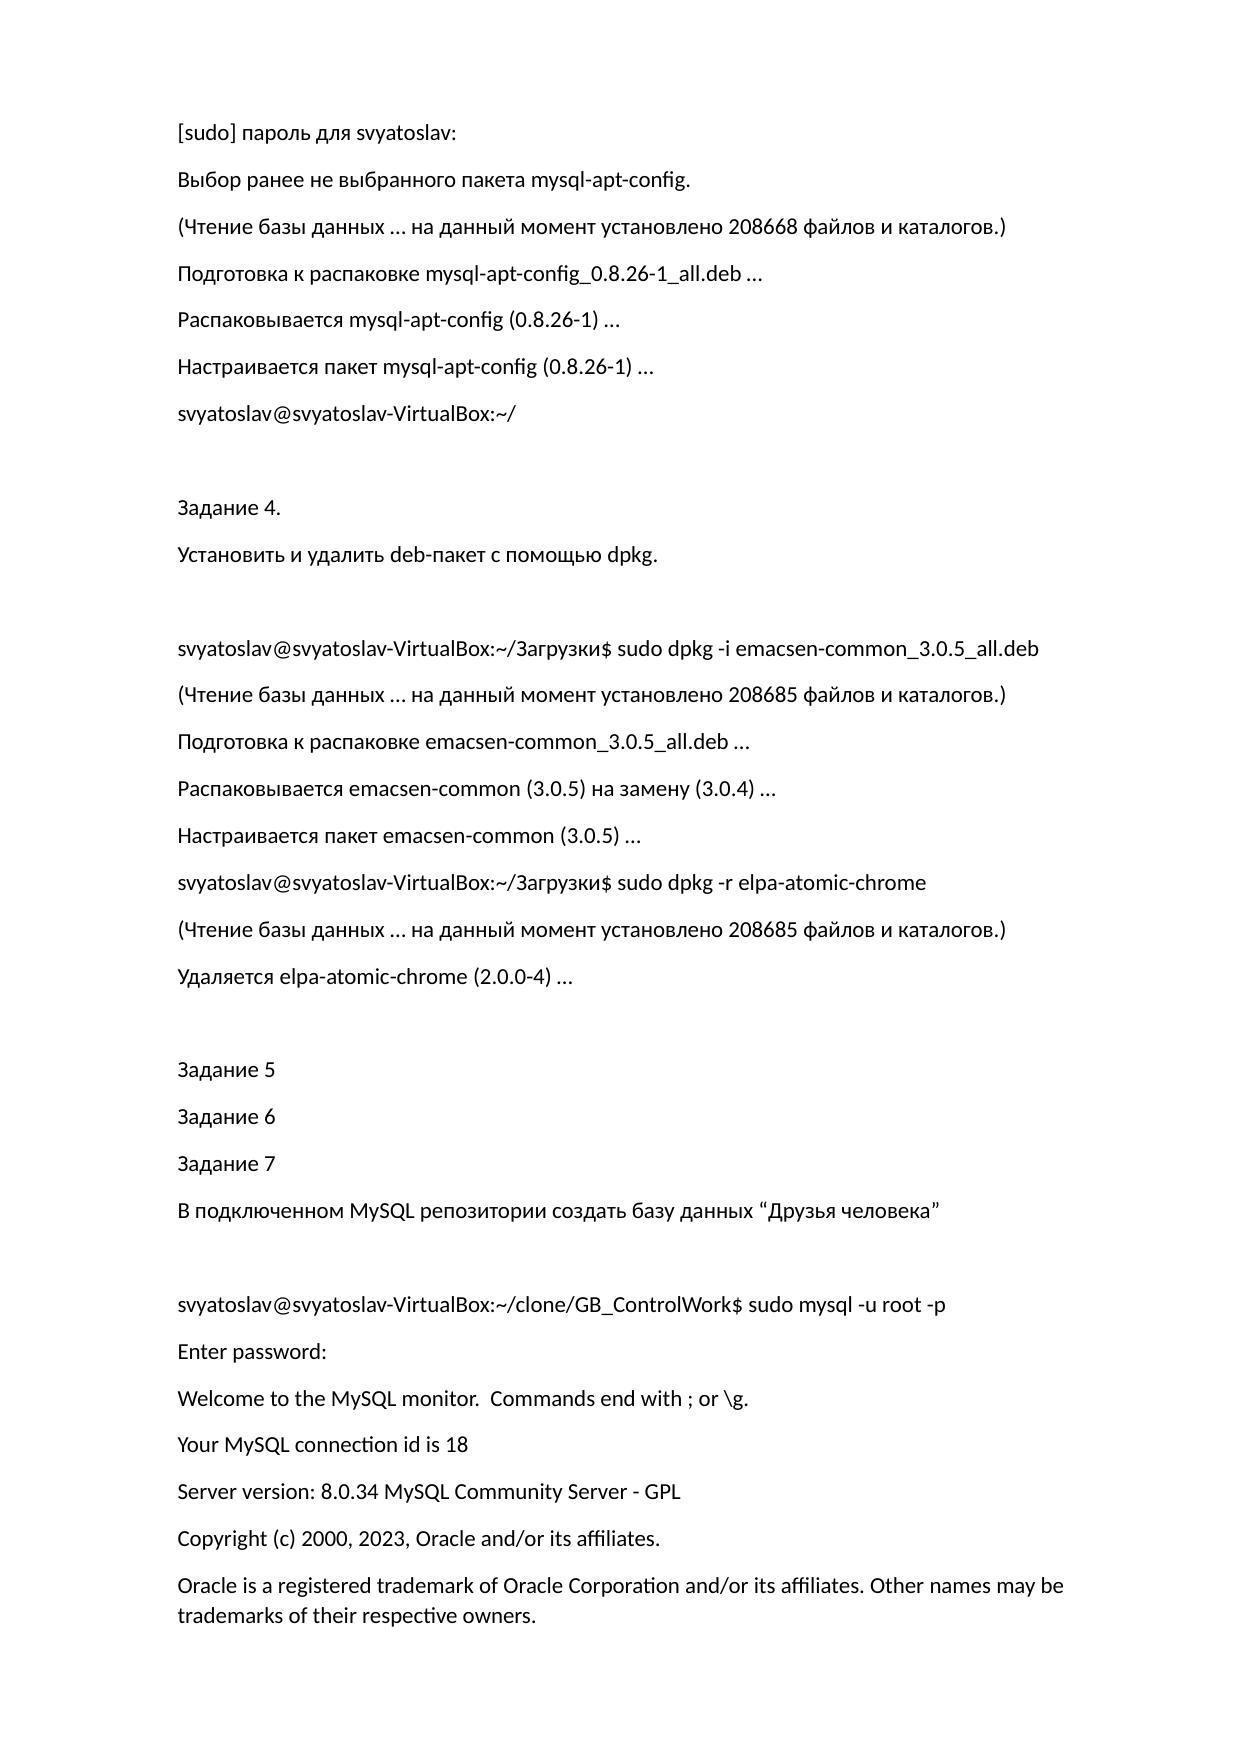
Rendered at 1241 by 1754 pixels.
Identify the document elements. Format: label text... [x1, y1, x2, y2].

text Установить и удалить deb-пакет с помощью dpkg. [177, 540, 1152, 568]
text Задание 4. [177, 493, 1152, 521]
text Задание 6 [177, 1102, 1152, 1131]
text svyatoslav@svyatoslav-VirtualBox:~/Загрузки$ sudo dpkg -r elpa-atomic-chrome [177, 868, 1152, 896]
text Подготовка к распаковке emacsen-common_3.0.5_all.deb … [177, 727, 1152, 756]
text (Чтение базы данных … на данный момент установлено 208685 файлов и каталогов.) [177, 915, 1152, 943]
text svyatoslav@svyatoslav-VirtualBox:~/clone/GB_ControlWork$ sudo mysql -u root -p [177, 1290, 1152, 1318]
text Enter password: [177, 1337, 1152, 1365]
text Welcome to the MySQL monitor. Commands end with ; or \g. [177, 1384, 1152, 1412]
text Copyright (c) 2000, 2023, Oracle and/or its affiliates. [177, 1524, 1152, 1552]
text Your MySQL connection id is 18 [177, 1431, 1152, 1459]
text Задание 5 [177, 1056, 1152, 1084]
text [sudo] пароль для svyatoslav: [177, 118, 1152, 146]
text Oracle is a registered trademark of Oracle Corporation and/or its affiliates. Other names may be trademarks of their respective owners. [177, 1571, 1152, 1629]
text Настраивается пакет emacsen-common (3.0.5) … [177, 821, 1152, 849]
text (Чтение базы данных … на данный момент установлено 208668 файлов и каталогов.) [177, 212, 1152, 240]
text Настраивается пакет mysql-apt-config (0.8.26-1) … [177, 352, 1152, 381]
text svyatoslav@svyatoslav-VirtualBox:~/ [177, 399, 1152, 427]
text Выбор ранее не выбранного пакета mysql-apt-config. [177, 165, 1152, 193]
text Server version: 8.0.34 MySQL Community Server - GPL [177, 1477, 1152, 1506]
text Удаляется elpa-atomic-chrome (2.0.0-4) … [177, 962, 1152, 990]
text Задание 7 [177, 1149, 1152, 1177]
text svyatoslav@svyatoslav-VirtualBox:~/Загрузки$ sudo dpkg -i emacsen-common_3.0.5_all.deb [177, 634, 1152, 662]
text Распаковывается emacsen-common (3.0.5) на замену (3.0.4) … [177, 774, 1152, 802]
text (Чтение базы данных … на данный момент установлено 208685 файлов и каталогов.) [177, 681, 1152, 709]
text В подключенном MySQL репозитории создать базу данных “Друзья человека” [177, 1196, 1152, 1224]
text Распаковывается mysql-apt-config (0.8.26-1) … [177, 306, 1152, 334]
text Подготовка к распаковке mysql-apt-config_0.8.26-1_all.deb … [177, 259, 1152, 287]
